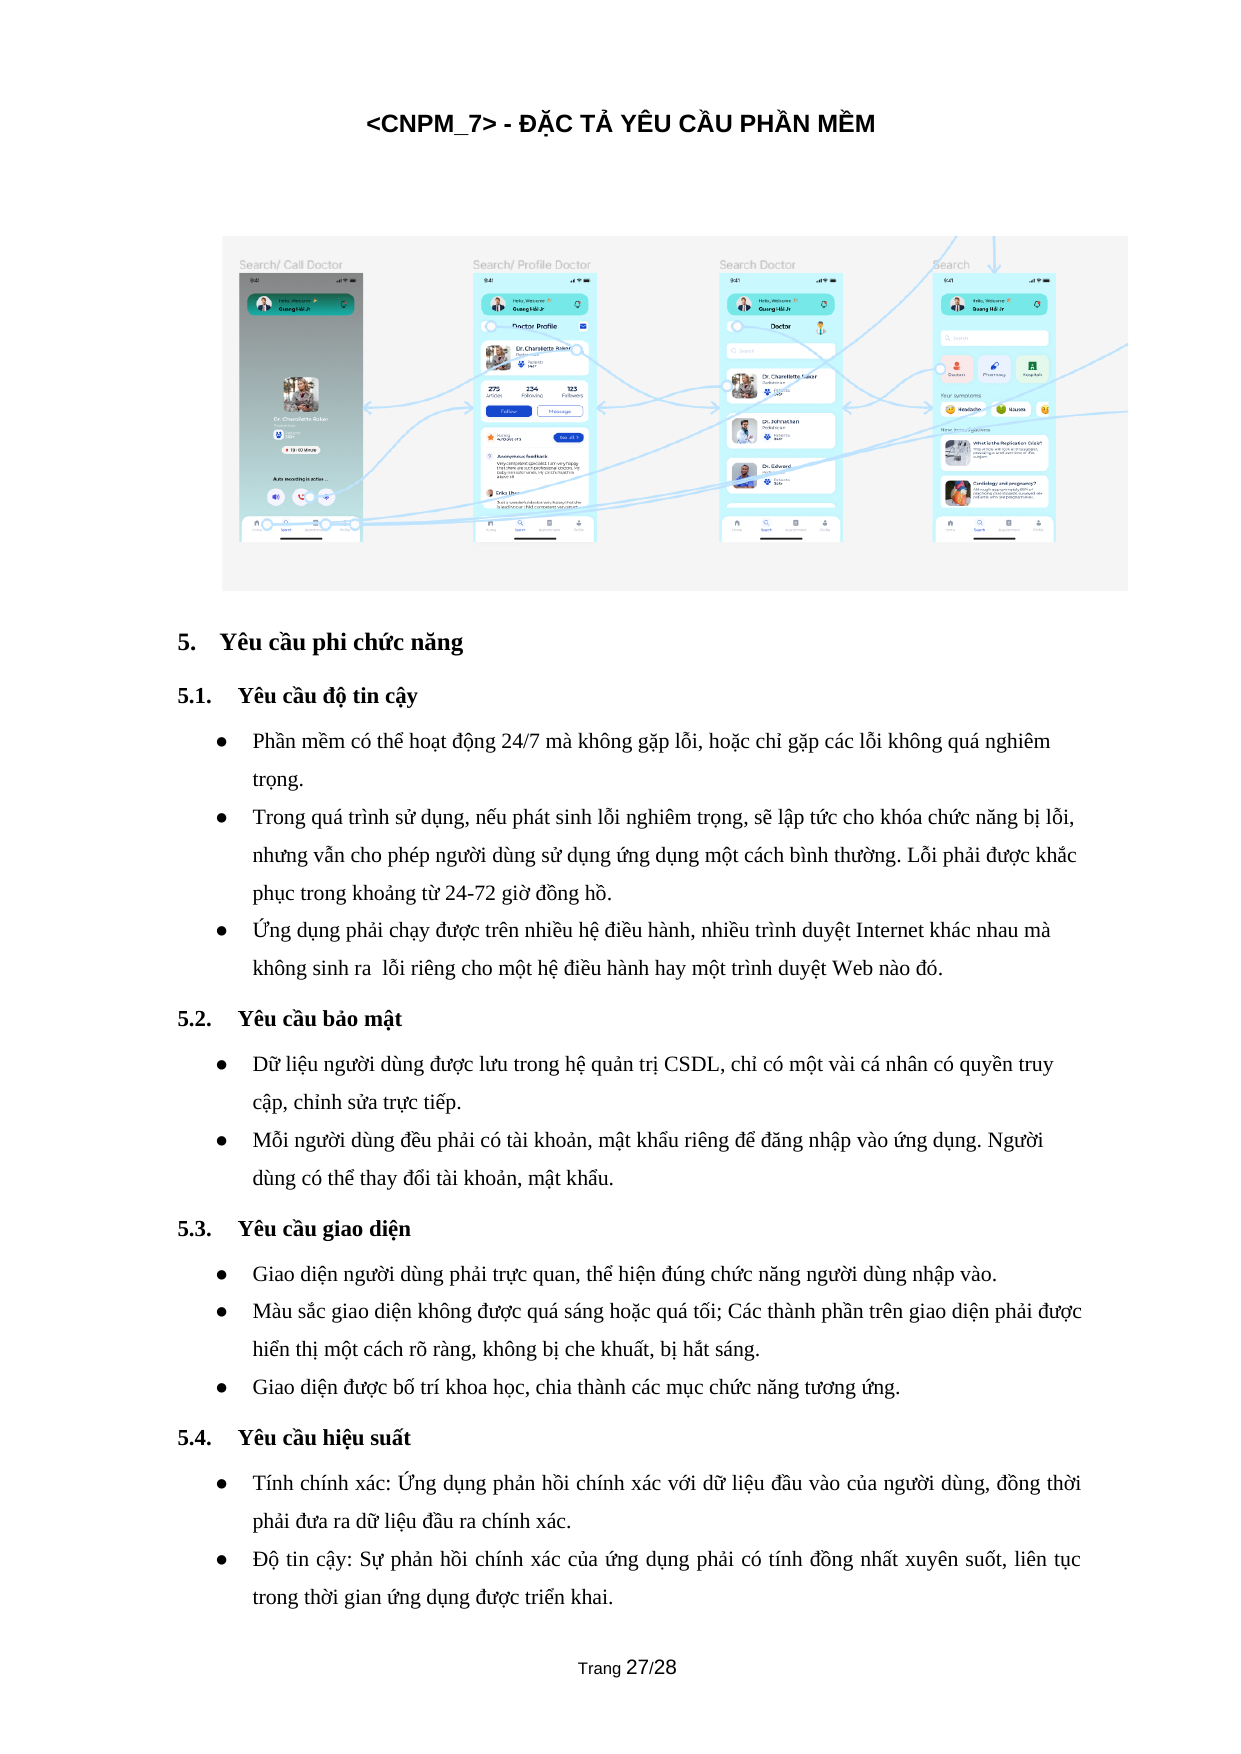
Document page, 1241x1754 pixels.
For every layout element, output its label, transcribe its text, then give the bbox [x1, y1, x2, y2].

subtitle Yêu cầu phi chức năng [177, 627, 1083, 656]
list Giao diện được bố trí khoa học, chia thành các mục chức năng tương ứng. [215, 1374, 1083, 1399]
list Màu sắc giao diện không được quá sáng hoặc quá tối; Các thành phần trên giao diện phải được hiển thị một cách rõ ràng, không bị che khuất, bị hắt sáng. [215, 1298, 1083, 1362]
subtitle Giao diện người dùng phải trực quan, thể hiện đúng chức năng người dùng nhập vào. [215, 1261, 1083, 1286]
subtitle Yêu cầu hiệu suất [177, 1424, 1083, 1451]
subtitle Dữ liệu người dùng được lưu trong hệ quản trị CSDL, chỉ có một vài cá nhân có quyền truy cập, chỉnh sửa trực tiếp. [215, 1051, 1083, 1114]
list Ứng dụng phải chạy được trên nhiều hệ điều hành, nhiều trình duyệt Internet khác nhau mà không sinh ra lỗi riêng cho một hệ điều hành hay một trình duyệt Web nào đó. [215, 917, 1083, 980]
picture [222, 236, 1129, 591]
list Mỗi người dùng đều phải có tài khoản, mật khẩu riêng để đăng nhập vào ứng dụng. Người dùng có thể thay đổi tài khoản, mật khẩu. [215, 1127, 1083, 1190]
subtitle Yêu cầu độ tin cậy [177, 683, 1083, 709]
subtitle Yêu cầu giao diện [177, 1215, 1083, 1241]
list Tính chính xác: Ứng dụng phản hồi chính xác với dữ liệu đầu vào của người dùng, đồng thời phải đưa ra dữ liệu đầu ra chính xác. [215, 1470, 1083, 1533]
subtitle Yêu cầu bảo mật [177, 1006, 1083, 1032]
list Trong quá trình sử dụng, nếu phát sinh lỗi nghiêm trọng, sẽ lập tức cho khóa chức năng bị lỗi, nhưng vẫn cho phép người dùng sử dụng ứng dụng một cách bình thường. Lỗi phải được khắc phục trong khoảng từ 24-72 giờ đồng hồ. [215, 804, 1083, 905]
list Độ tin cậy: Sự phản hồi chính xác của ứng dụng phải có tính đồng nhất xuyên suốt, liên tục trong thời gian ứng dụng được triển khai. [215, 1546, 1083, 1609]
subtitle Phần mềm có thể hoạt động 24/7 mà không gặp lỗi, hoặc chỉ gặp các lỗi không quá nghiêm trọng. [215, 728, 1083, 791]
